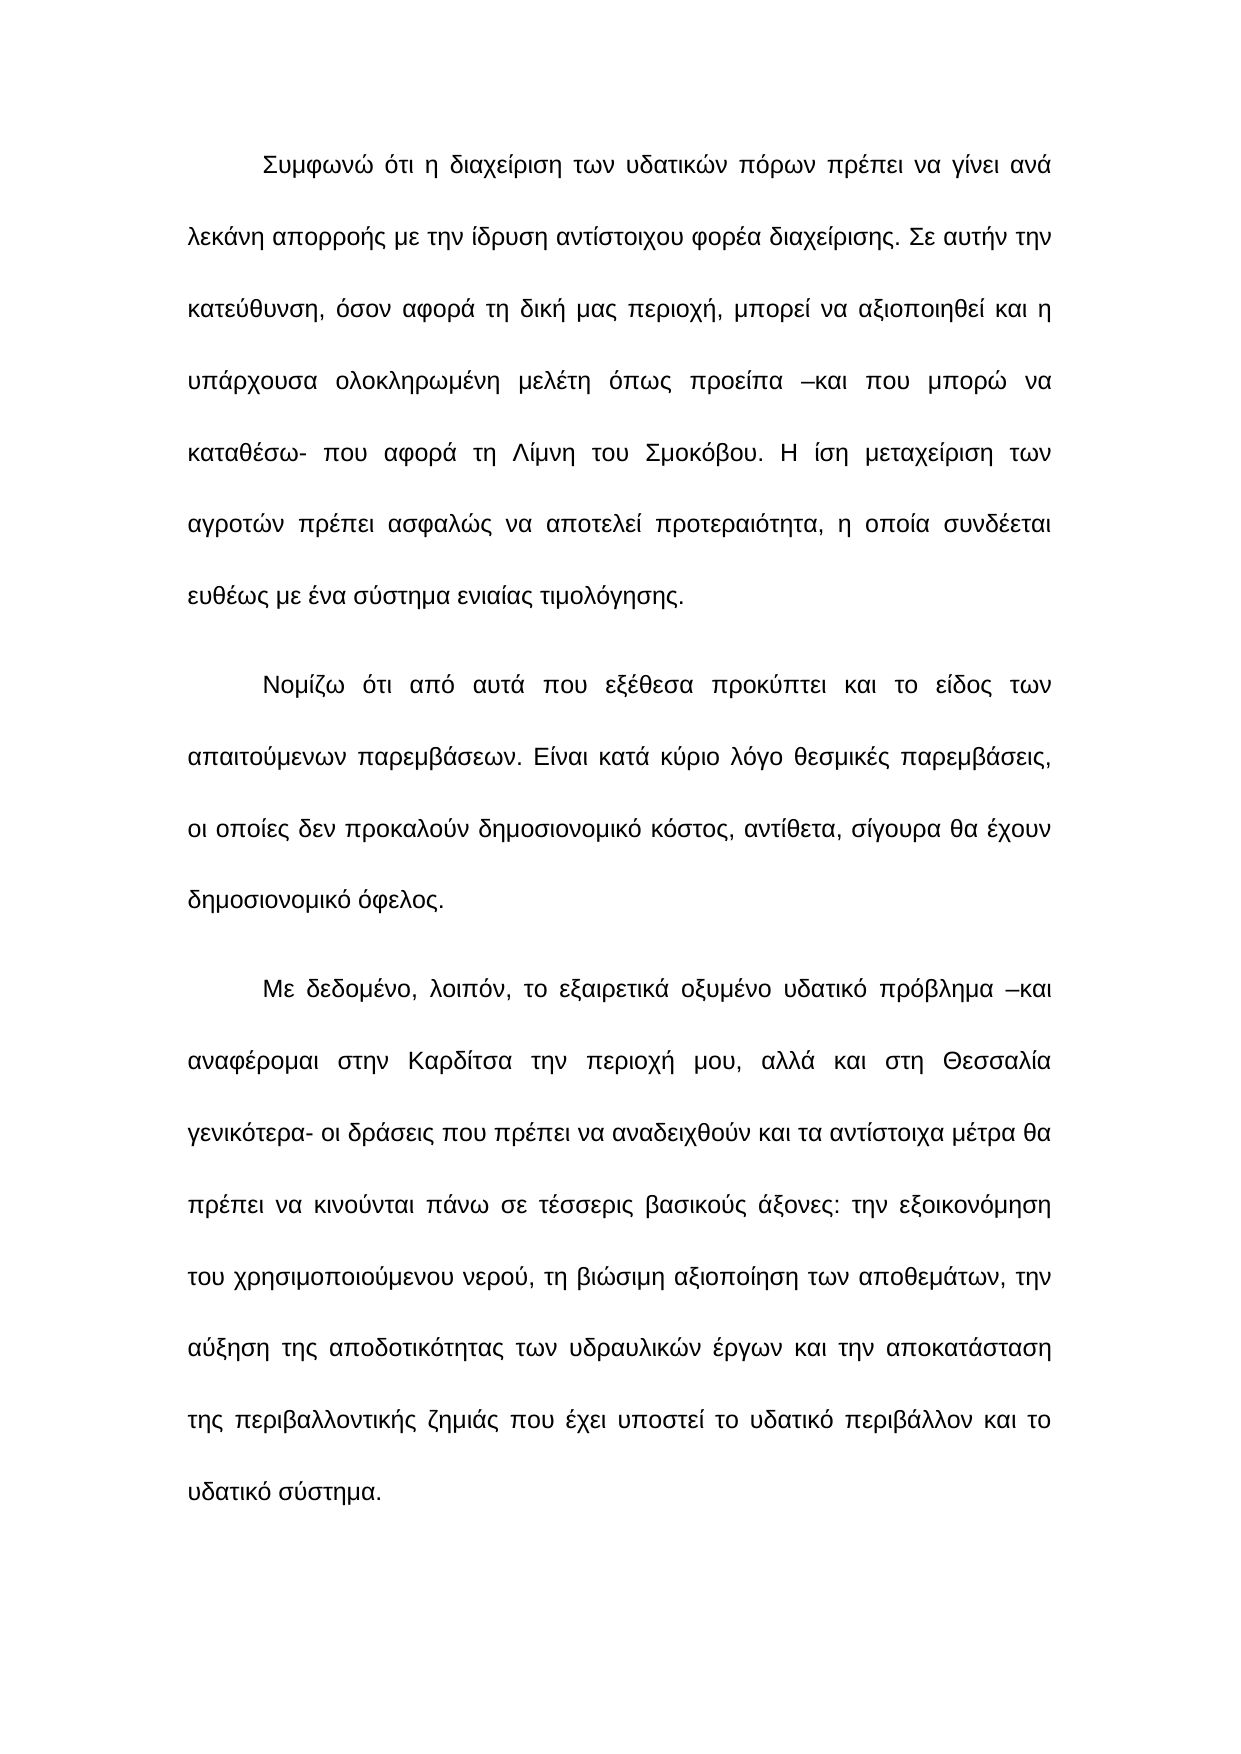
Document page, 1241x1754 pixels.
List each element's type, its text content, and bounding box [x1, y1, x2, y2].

text Νομίζω ότι από αυτά που εξέθεσα προκύπτει και το είδος των απαιτούμενων παρεμβάσεων. Είναι κατά κύριο λόγο θεσμικές παρεμβάσεις, οι οποίες δεν προκαλούν δημοσιονομικό κόστος, αντίθετα, σίγουρα θα έχουν δημοσιονομικό όφελος. [187, 670, 1053, 914]
text Με δεδομένο, λοιπόν, το εξαιρετικά οξυμένο υδατικό πρόβλημα –και αναφέρομαι στην Καρδίτσα την περιοχή μου, αλλά και στη Θεσσαλία γενικότερα- οι δράσεις που πρέπει να αναδειχθούν και τα αντίστοιχα μέτρα θα πρέπει να κινούνται πάνω σε τέσσερις βασικούς άξονες: την εξοικονόμηση του χρησιμοποιούμενου νερού, τη βιώσιμη αξιοποίηση των αποθεμάτων, την αύξηση της αποδοτικότητας των υδραυλικών έργων και την αποκατάσταση της περιβαλλοντικής ζημιάς που έχει υποστεί το υδατικό περιβάλλον και το υδατικό σύστημα. [187, 974, 1053, 1506]
text Συμφωνώ ότι η διαχείριση των υδατικών πόρων πρέπει να γίνει ανά λεκάνη απορροής με την ίδρυση αντίστοιχου φορέα διαχείρισης. Σε αυτήν την κατεύθυνση, όσον αφορά τη δική μας περιοχή, μπορεί να αξιοποιηθεί και η υπάρχουσα ολοκληρωμένη μελέτη όπως προείπα –και που μπορώ να καταθέσω- που αφορά τη Λίμνη του Σμοκόβου. Η ίση μεταχείριση των αγροτών πρέπει ασφαλώς να αποτελεί προτεραιότητα, η οποία συνδέεται ευθέως με ένα σύστημα ενιαίας τιμολόγησης. [187, 150, 1053, 610]
